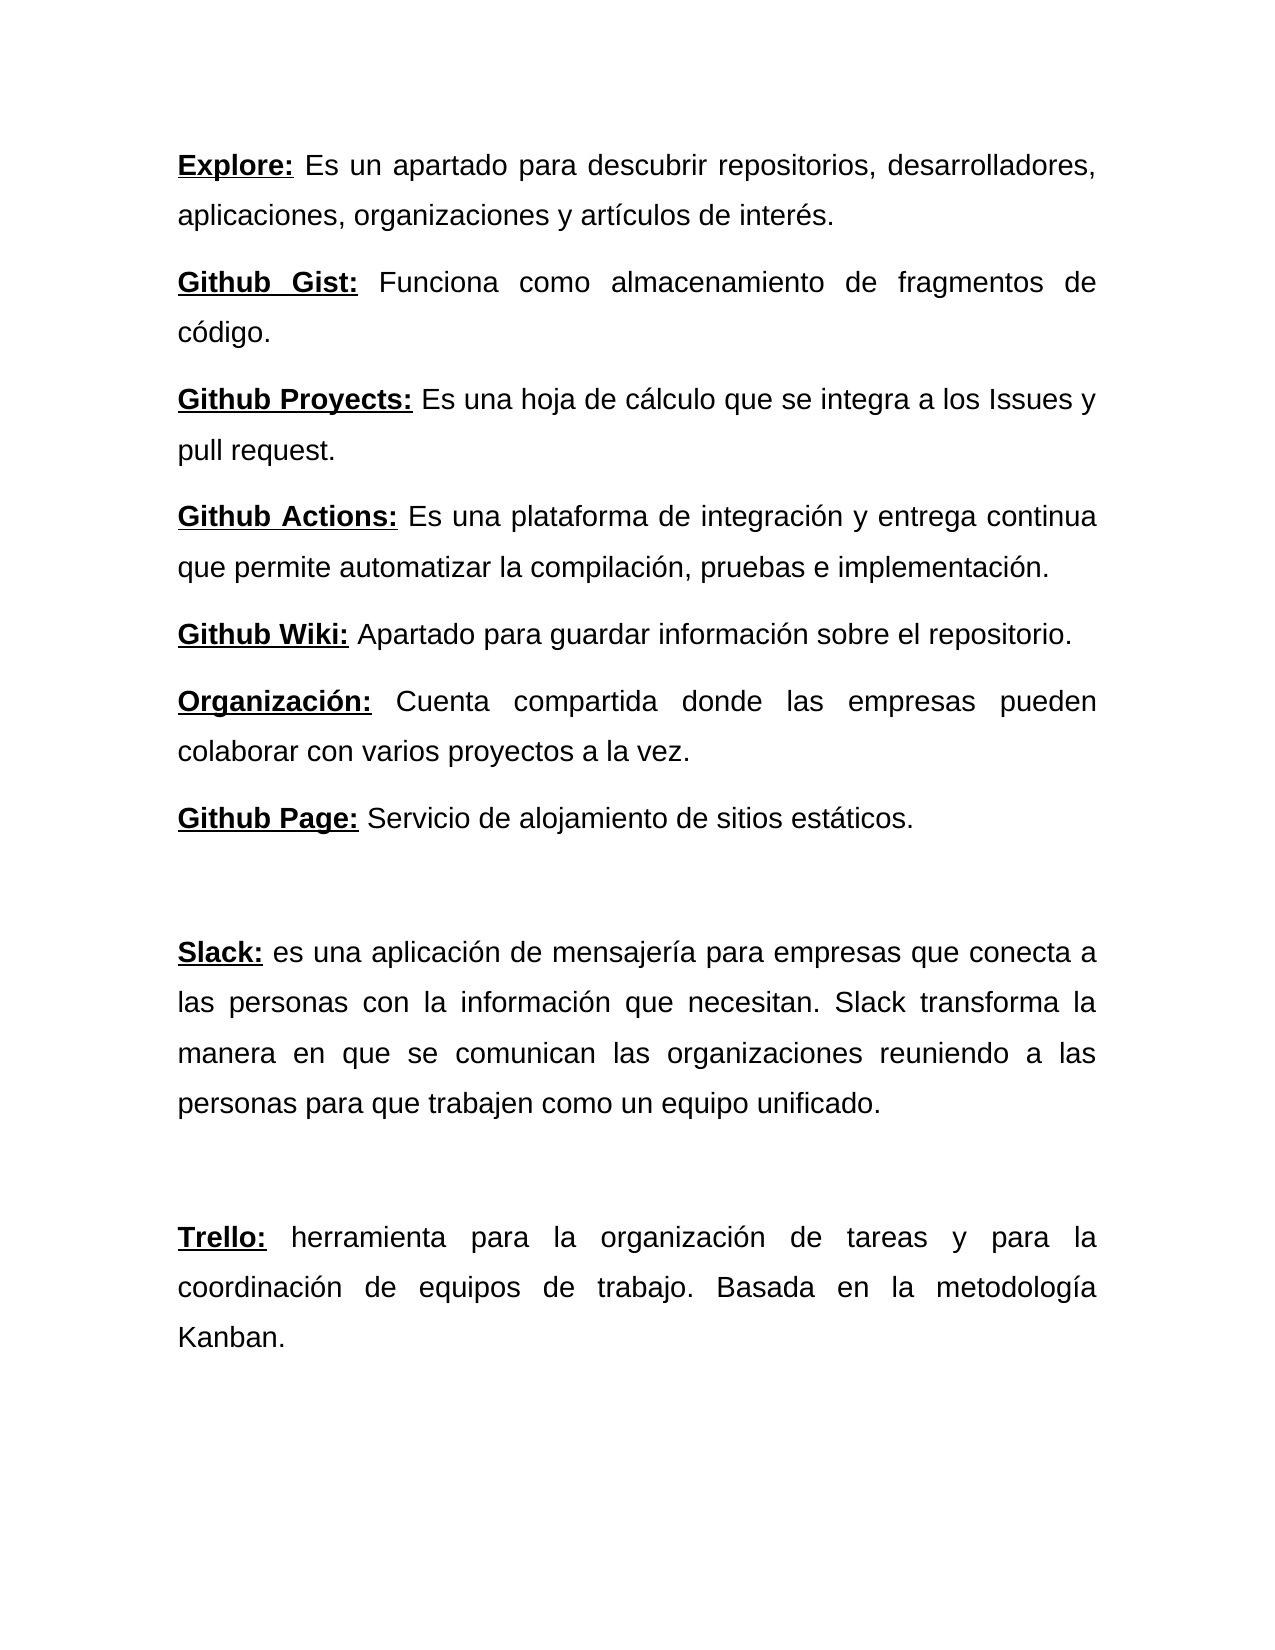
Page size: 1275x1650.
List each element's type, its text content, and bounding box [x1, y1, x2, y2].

text Github Page: Servicio de alojamiento de sitios estáticos. [177, 801, 1098, 834]
text Github Actions: Es una plataforma de integración y entrega continua que permite automatizar la compilación, pruebas e implementación. [177, 499, 1098, 583]
text Github Gist: Funciona como almacenamiento de fragmentos de código. [177, 265, 1098, 349]
text Slack: es una aplicación de mensajería para empresas que conecta a las personas con la información que necesitan. Slack transforma la manera en que se comunican las organizaciones reuniendo a las personas para que trabajen como un equipo unificado. [177, 935, 1098, 1119]
text Organización: Cuenta compartida donde las empresas pueden colaborar con varios proyectos a la vez. [177, 684, 1098, 768]
text Trello: herramienta para la organización de tareas y para la coordinación de equipos de trabajo. Basada en la metodología Kanban. [177, 1220, 1098, 1354]
text Github Wiki: Apartado para guardar información sobre el repositorio. [177, 617, 1098, 650]
text Github Proyects: Es una hoja de cálculo que se integra a los Issues y pull request. [177, 382, 1098, 466]
text Explore: Es un apartado para descubrir repositorios, desarrolladores, aplicaciones, organizaciones y artículos de interés. [177, 148, 1098, 231]
